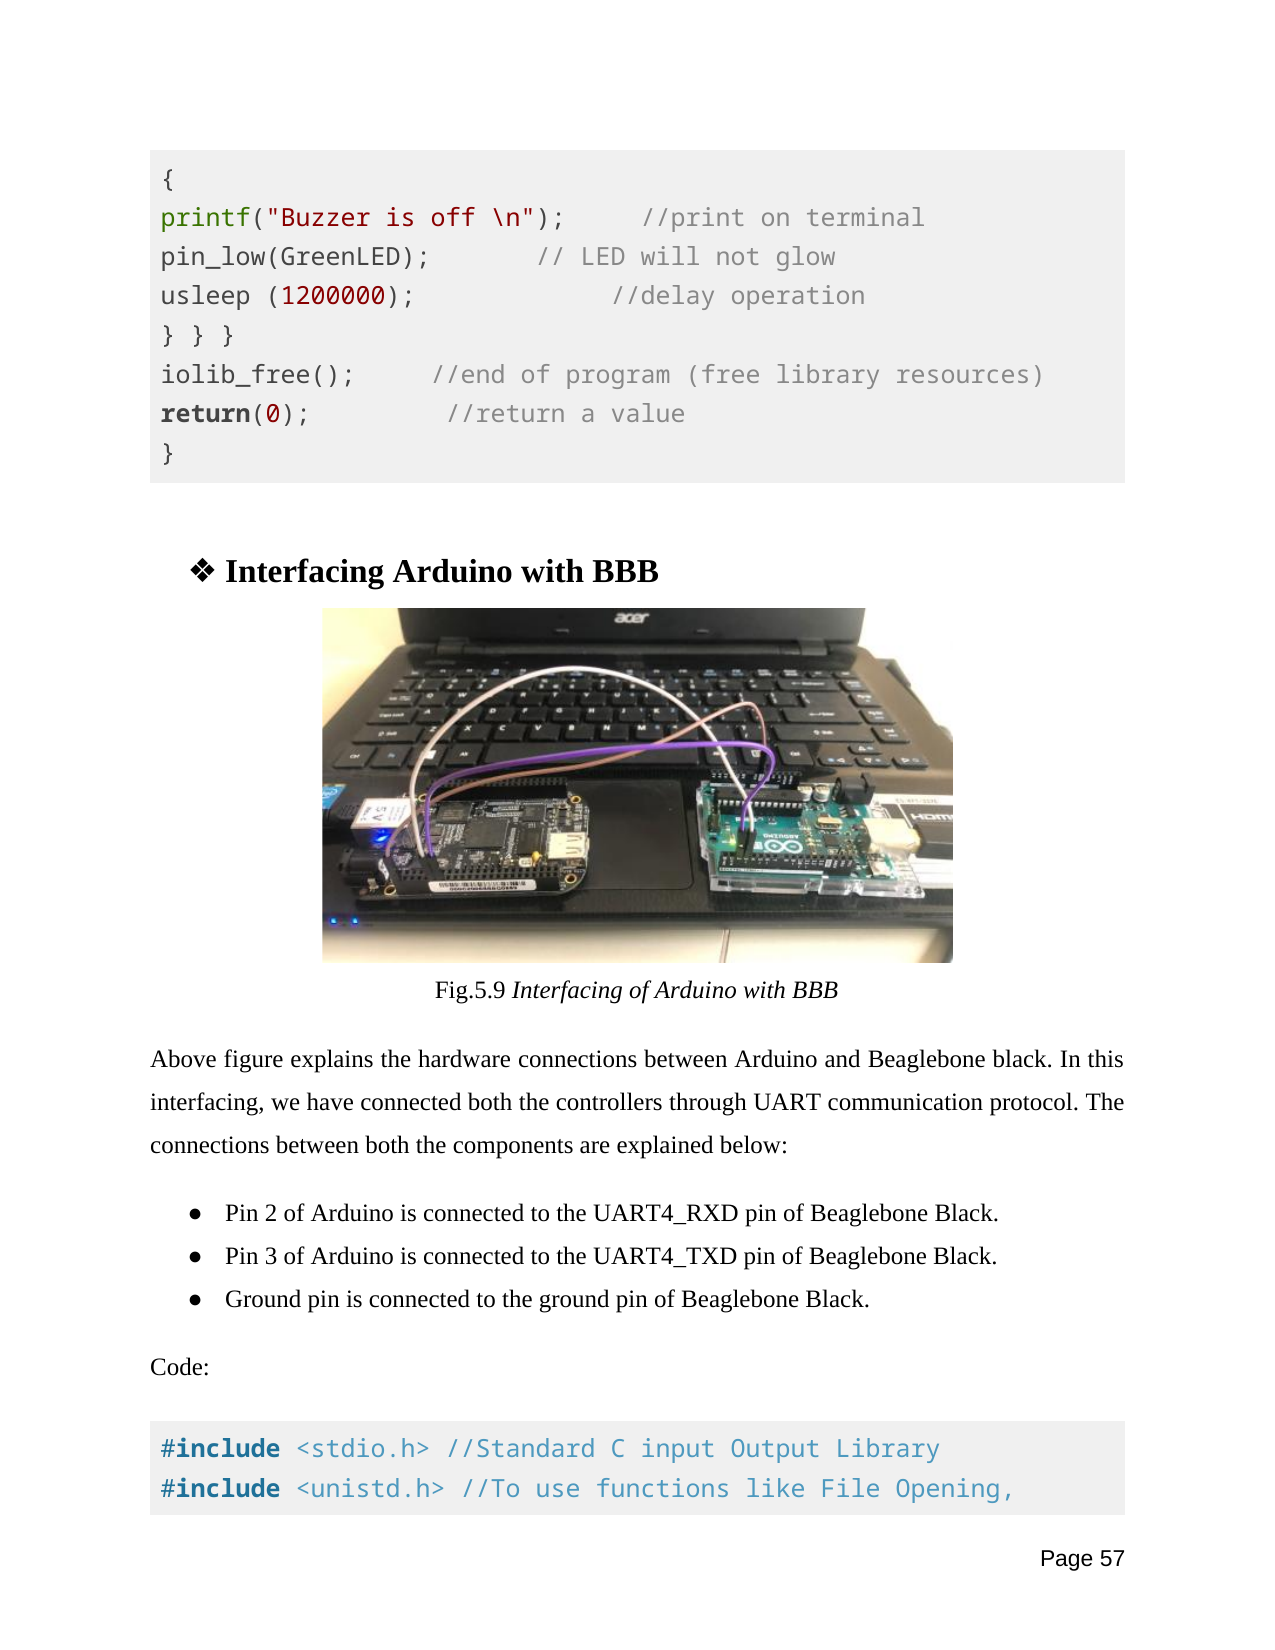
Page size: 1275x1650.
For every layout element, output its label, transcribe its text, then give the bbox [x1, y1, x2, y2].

list Pin 3 of Arduino is connected to the UART4_TXD pin of Beaglebone Black. [187, 1241, 1125, 1270]
list Pin 2 of Arduino is connected to the UART4_RXD pin of Beaglebone Black. [187, 1198, 1125, 1227]
text Above figure explains the hardware connections between Arduino and Beaglebone black. In this interfacing, we have connected both the controllers through UART communication protocol. The connections between both the components are explained below: [150, 1044, 1125, 1159]
text Code: [150, 1352, 1125, 1381]
list Ground pin is connected to the ground pin of Beaglebone Black. [187, 1284, 1125, 1313]
list Interfacing Arduino with BBB [187, 551, 1125, 589]
text Fig.5.9 Interfacing of Arduino with BBB [150, 976, 1125, 1004]
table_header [150, 1421, 1125, 1515]
picture [322, 608, 953, 963]
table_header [150, 150, 1125, 483]
